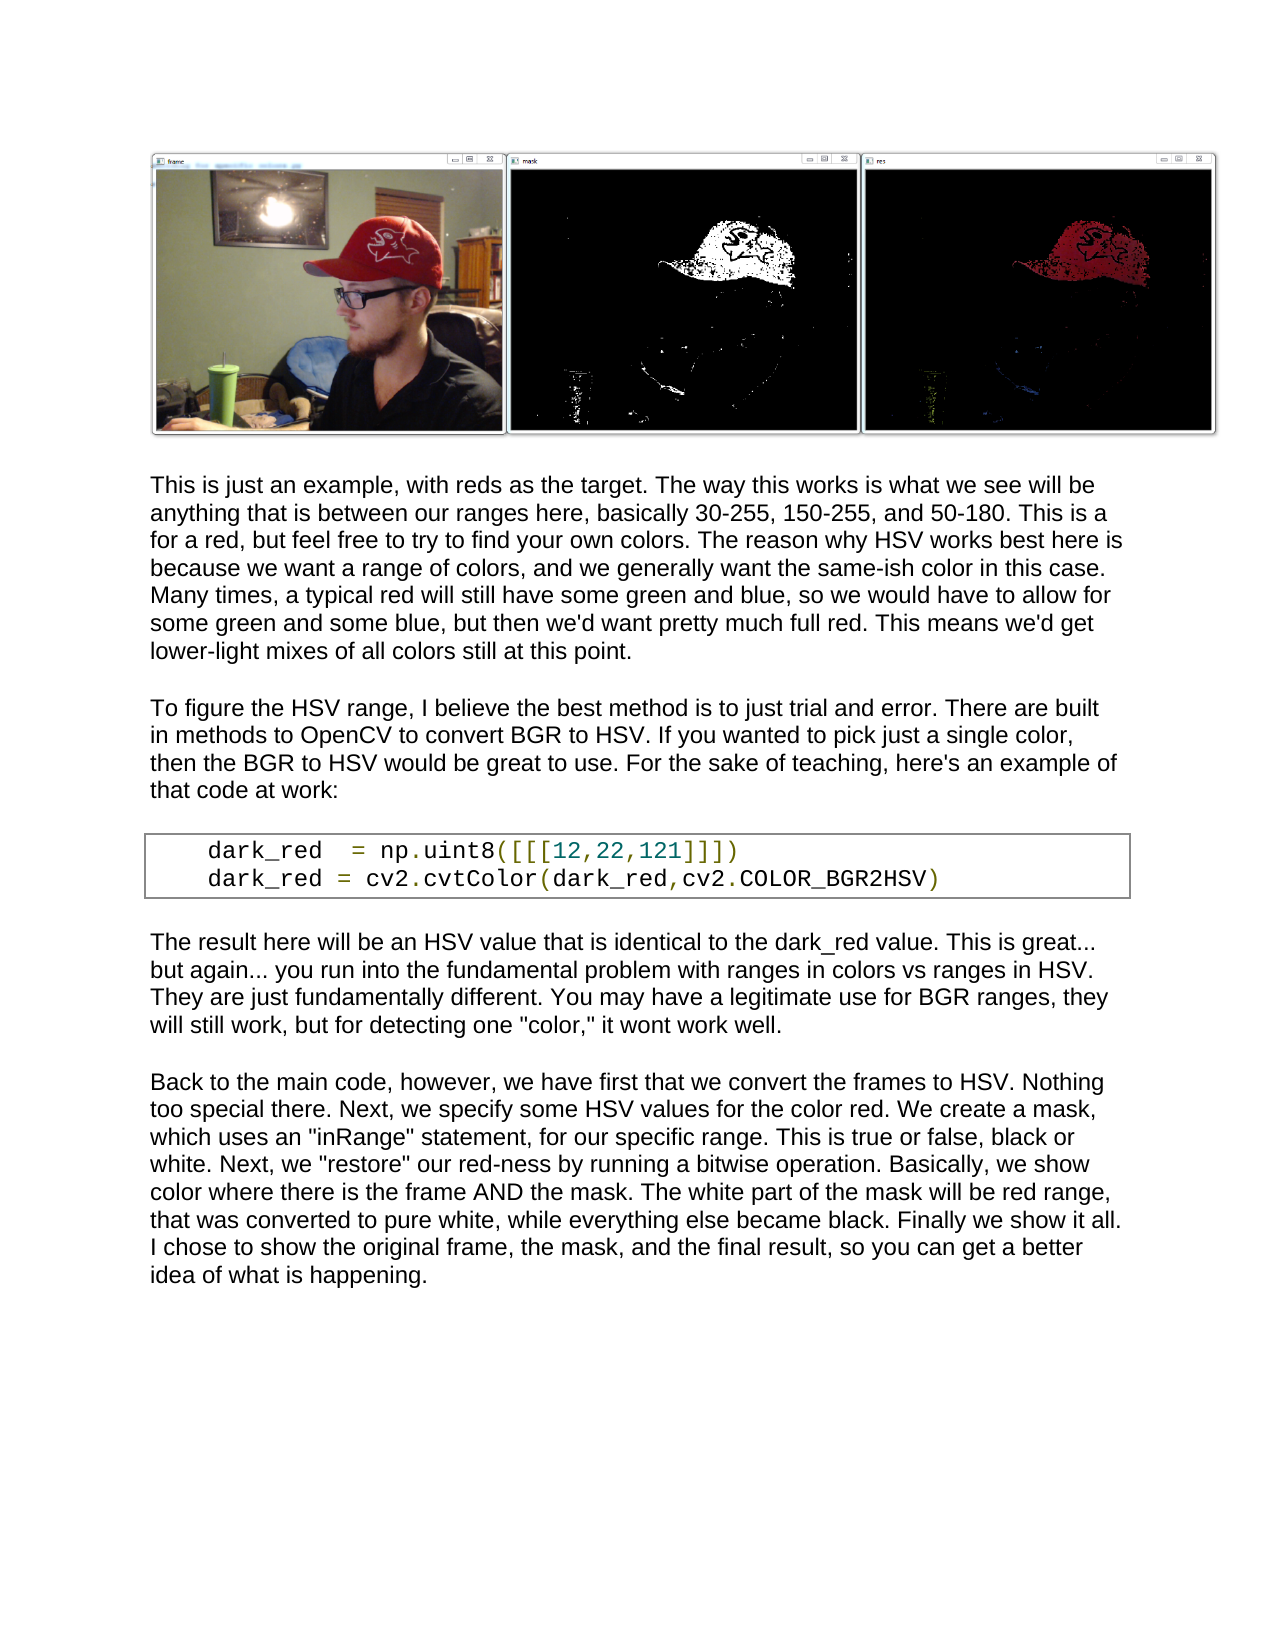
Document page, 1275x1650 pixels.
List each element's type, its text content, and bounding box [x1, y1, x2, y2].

text To figure the HSV range, I believe the best method is to just trial and error. There are built in methods to OpenCV to convert BGR to HSV. If you wanted to pick just a single color, then the BGR to HSV would be great to use. For the sake of teaching, here's an example of that code at work: [150, 693, 1125, 804]
text dark_red = cv2.cvtColor(dark_red,cv2.COLOR_BGR2HSV) [146, 860, 1129, 897]
text Back to the main code, however, we have first that we convert the frames to HSV. Nothing too special there. Next, we specify some HSV values for the color red. We create a mask, which uses an "inRange" statement, for our specific range. This is true or false, black or white. Next, we "restore" our red-ness by running a bitwise operation. Basically, we show color where there is the frame AND the mask. The white part of the mask will be red range, that was converted to pure white, while everything else became black. Finally we show it all. I chose to show the original frame, the mask, and the final result, so you can get a better idea of what is happening. [150, 1068, 1125, 1288]
text This is just an example, with reds as the target. The way this works is what we see will be anything that is between our ranges here, basically 30-255, 150-255, and 50-180. This is a for a red, but feel free to try to find your own colors. The reason why HSV works best here is because we want a range of colors, and we generally want the same-ish color in this case. Many times, a typical red will still have some green and blue, so we would have to allow for some green and some blue, but then we'd want pretty much full red. This means we'd get lower-light mixes of all colors still at this point. [150, 471, 1125, 664]
text dark_red = np.uint8([[[12,22,121]]]) [146, 835, 1129, 860]
text The result here will be an HSV value that is identical to the dark_red value. This is great... but again... you run into the fundamental problem with ranges in colors vs ranges in HSV. They are just fundamentally different. You may have a legitimate use for BGR ranges, they will still work, but for detecting one "color," it wont work well. [150, 928, 1125, 1038]
picture [150, 150, 1233, 442]
